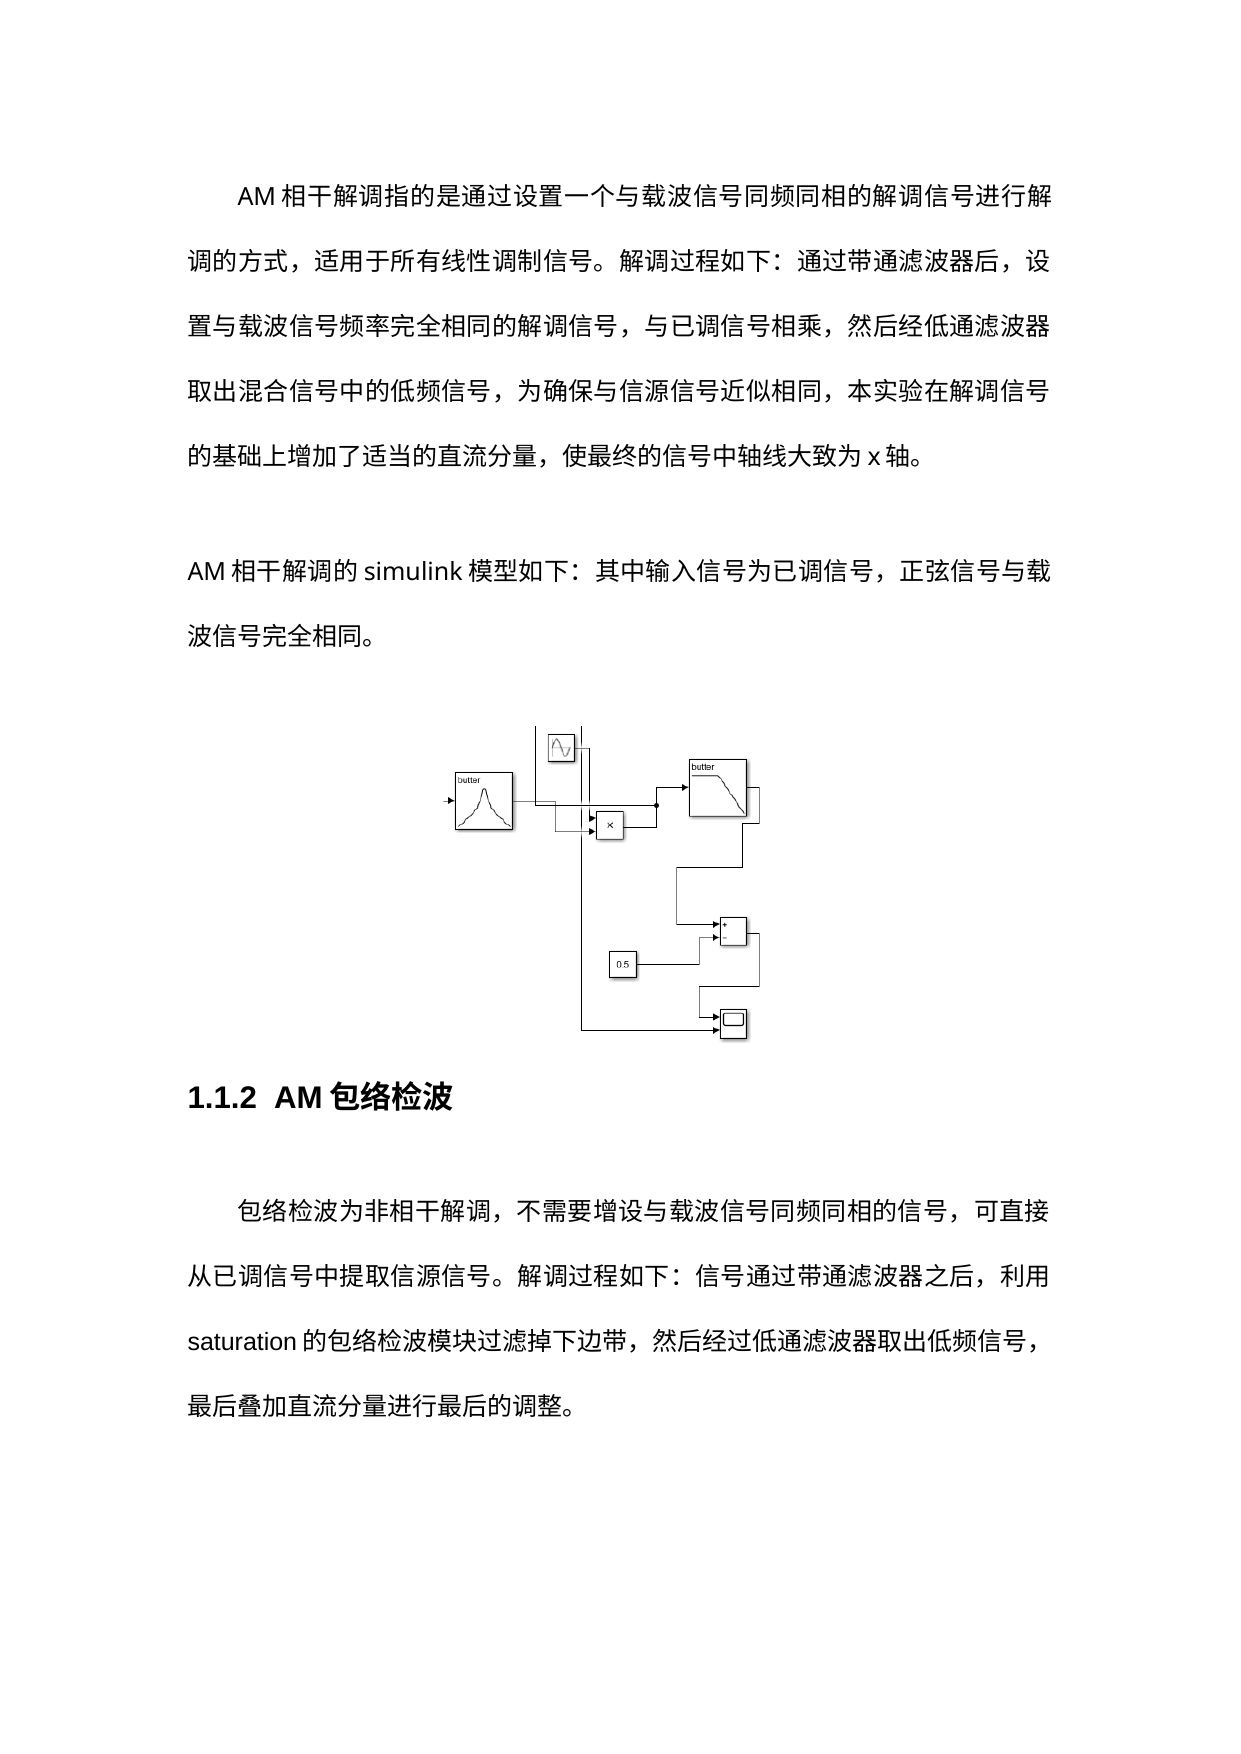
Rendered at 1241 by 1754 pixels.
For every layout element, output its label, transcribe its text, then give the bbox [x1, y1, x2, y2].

text 包络检波为非相干解调，不需要增设与载波信号同频同相的信号，可直接从已调信号中提取信源信号。解调过程如下：信号通过带通滤波器之后，利用saturation的包络检波模块过滤掉下边带，然后经过低通滤波器取出低频信号，最后叠加直流分量进行最后的调整。 [187, 1177, 1053, 1437]
picture [443, 726, 797, 1051]
text AM相干解调的simulink模型如下：其中输入信号为已调信号，正弦信号与载波信号完全相同。 [187, 537, 1053, 667]
text AM相干解调指的是通过设置一个与载波信号同频同相的解调信号进行解调的方式，适用于所有线性调制信号。解调过程如下：通过带通滤波器后，设置与载波信号频率完全相同的解调信号，与已调信号相乘，然后经低通滤波器取出混合信号中的低频信号，为确保与信源信号近似相同，本实验在解调信号的基础上增加了适当的直流分量，使最终的信号中轴线大致为x轴。 [187, 162, 1053, 487]
text 1.1.2 AM包络检波 [187, 1062, 1053, 1127]
